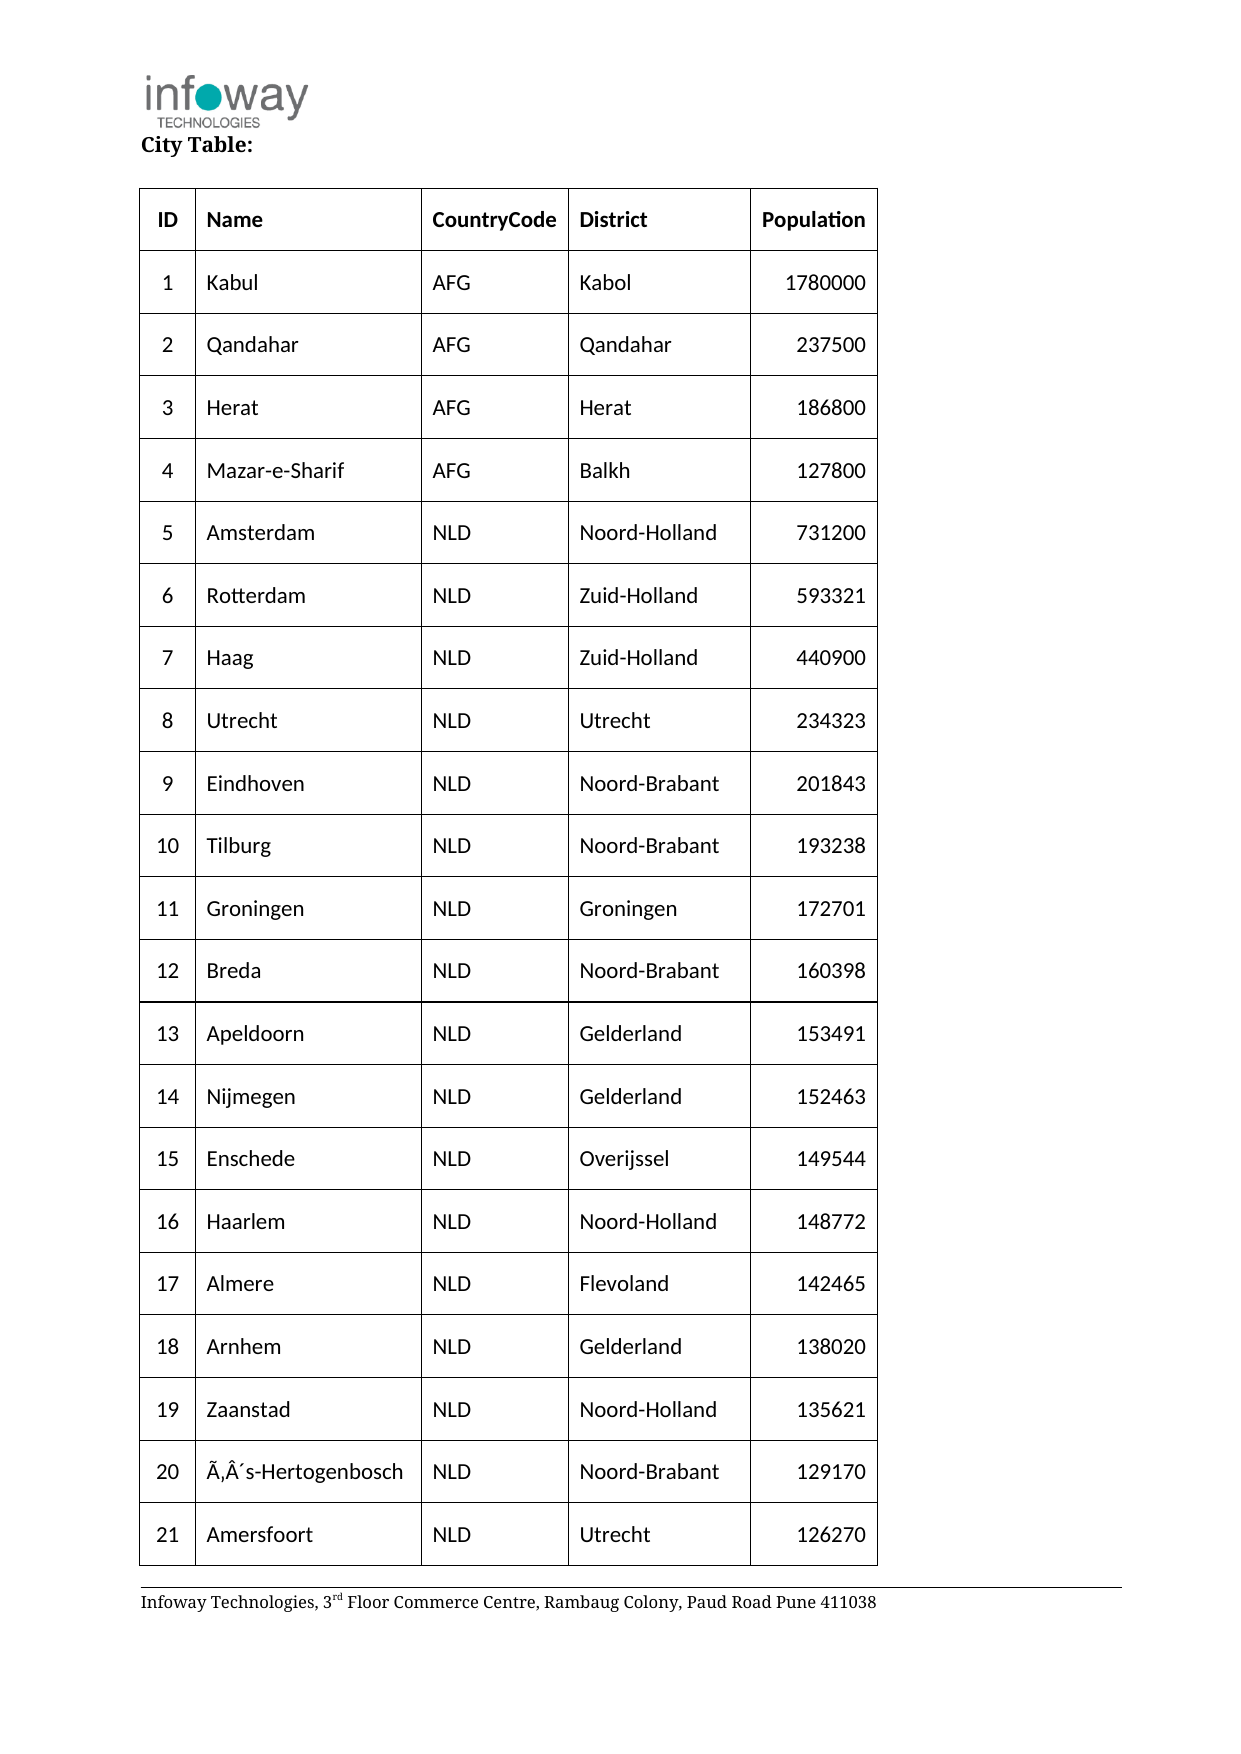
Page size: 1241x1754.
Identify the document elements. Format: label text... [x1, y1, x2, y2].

table_cell NLD [422, 1003, 568, 1064]
table_cell AFG [422, 251, 568, 313]
table_cell Eindhoven [196, 752, 421, 813]
table_cell NLD [422, 752, 568, 813]
table_cell Zaanstad [196, 1378, 421, 1439]
table_cell 135621 [751, 1378, 877, 1439]
table_cell Breda [196, 940, 421, 1001]
table_cell Tilburg [196, 815, 421, 876]
table_cell Ã‚Â´s-Hertogenbosch [196, 1441, 421, 1502]
table_cell 1780000 [751, 251, 877, 313]
table_cell Groningen [196, 877, 421, 939]
table_cell Utrecht [569, 1503, 750, 1565]
table_cell 149544 [751, 1128, 877, 1189]
table_cell Flevoland [569, 1253, 750, 1314]
table_cell Apeldoorn [196, 1003, 421, 1064]
table_cell Rotterdam [196, 564, 421, 626]
table_cell 6 [140, 564, 195, 626]
table_cell Noord-Holland [569, 1190, 750, 1252]
table_cell Noord-Holland [569, 502, 750, 563]
table_cell 3 [140, 376, 195, 438]
table_cell Herat [196, 376, 421, 438]
table_cell 138020 [751, 1315, 877, 1377]
table_cell Balkh [569, 439, 750, 501]
table_cell NLD [422, 1441, 568, 1502]
table_cell 127800 [751, 439, 877, 501]
table_cell Gelderland [569, 1315, 750, 1377]
table_cell Zuid-Holland [569, 564, 750, 626]
table_cell NLD [422, 1315, 568, 1377]
table_cell 237500 [751, 314, 877, 375]
table_cell Utrecht [569, 689, 750, 751]
table_cell 129170 [751, 1441, 877, 1502]
table_cell 1 [140, 251, 195, 313]
table_header Name [196, 189, 421, 250]
table_cell NLD [422, 627, 568, 688]
table_cell 9 [140, 752, 195, 813]
table_cell 11 [140, 877, 195, 939]
table_header ID [140, 189, 195, 250]
table_cell 440900 [751, 627, 877, 688]
table_cell 7 [140, 627, 195, 688]
table_cell 21 [140, 1503, 195, 1565]
table_cell Qandahar [196, 314, 421, 375]
table_cell AFG [422, 376, 568, 438]
table_cell Enschede [196, 1128, 421, 1189]
table_cell 5 [140, 502, 195, 563]
table_cell 2 [140, 314, 195, 375]
table_cell 20 [140, 1441, 195, 1502]
table_cell NLD [422, 815, 568, 876]
table_cell Haarlem [196, 1190, 421, 1252]
table_cell Groningen [569, 877, 750, 939]
table_cell NLD [422, 1503, 568, 1565]
table_cell NLD [422, 1128, 568, 1189]
table_cell 12 [140, 940, 195, 1001]
table_cell Arnhem [196, 1315, 421, 1377]
table_header CountryCode [422, 189, 568, 250]
table_cell Herat [569, 376, 750, 438]
table_cell 13 [140, 1003, 195, 1064]
table_cell Noord-Brabant [569, 752, 750, 813]
table_cell 15 [140, 1128, 195, 1189]
table_cell Amersfoort [196, 1503, 421, 1565]
table_cell Noord-Brabant [569, 815, 750, 876]
table_cell 10 [140, 815, 195, 876]
table_cell 152463 [751, 1065, 877, 1127]
table_cell 14 [140, 1065, 195, 1127]
table_cell Noord-Brabant [569, 940, 750, 1001]
table_cell AFG [422, 314, 568, 375]
table_cell Amsterdam [196, 502, 421, 563]
table_cell 153491 [751, 1003, 877, 1064]
table_cell Qandahar [569, 314, 750, 375]
table_header District [569, 189, 750, 250]
table_cell 8 [140, 689, 195, 751]
table_cell 201843 [751, 752, 877, 813]
table_cell 17 [140, 1253, 195, 1314]
table_cell Almere [196, 1253, 421, 1314]
table_cell 19 [140, 1378, 195, 1439]
table_cell Zuid-Holland [569, 627, 750, 688]
table_cell Gelderland [569, 1003, 750, 1064]
table_cell Haag [196, 627, 421, 688]
table_cell 126270 [751, 1503, 877, 1565]
table_cell NLD [422, 1378, 568, 1439]
table_header Population [751, 189, 877, 250]
table_cell 193238 [751, 815, 877, 876]
table_cell 18 [140, 1315, 195, 1377]
table_cell 731200 [751, 502, 877, 563]
table_cell NLD [422, 1190, 568, 1252]
picture [140, 73, 311, 131]
table_cell NLD [422, 940, 568, 1001]
table_cell 4 [140, 439, 195, 501]
table_cell Utrecht [196, 689, 421, 751]
table_cell Kabol [569, 251, 750, 313]
table_cell Kabul [196, 251, 421, 313]
table_cell 142465 [751, 1253, 877, 1314]
text City Table: [141, 131, 1122, 159]
table_cell Overijssel [569, 1128, 750, 1189]
table_cell Nijmegen [196, 1065, 421, 1127]
table_cell Noord-Holland [569, 1378, 750, 1439]
table_cell AFG [422, 439, 568, 501]
table_cell Noord-Brabant [569, 1441, 750, 1502]
table_cell NLD [422, 502, 568, 563]
table_cell NLD [422, 1065, 568, 1127]
table_cell 186800 [751, 376, 877, 438]
table_cell NLD [422, 1253, 568, 1314]
table_cell Gelderland [569, 1065, 750, 1127]
table_cell 234323 [751, 689, 877, 751]
table_cell 593321 [751, 564, 877, 626]
table_cell 148772 [751, 1190, 877, 1252]
table_cell 172701 [751, 877, 877, 939]
table_cell NLD [422, 564, 568, 626]
table_cell 160398 [751, 940, 877, 1001]
table_cell NLD [422, 877, 568, 939]
table_cell 16 [140, 1190, 195, 1252]
table_cell Mazar-e-Sharif [196, 439, 421, 501]
table_cell NLD [422, 689, 568, 751]
